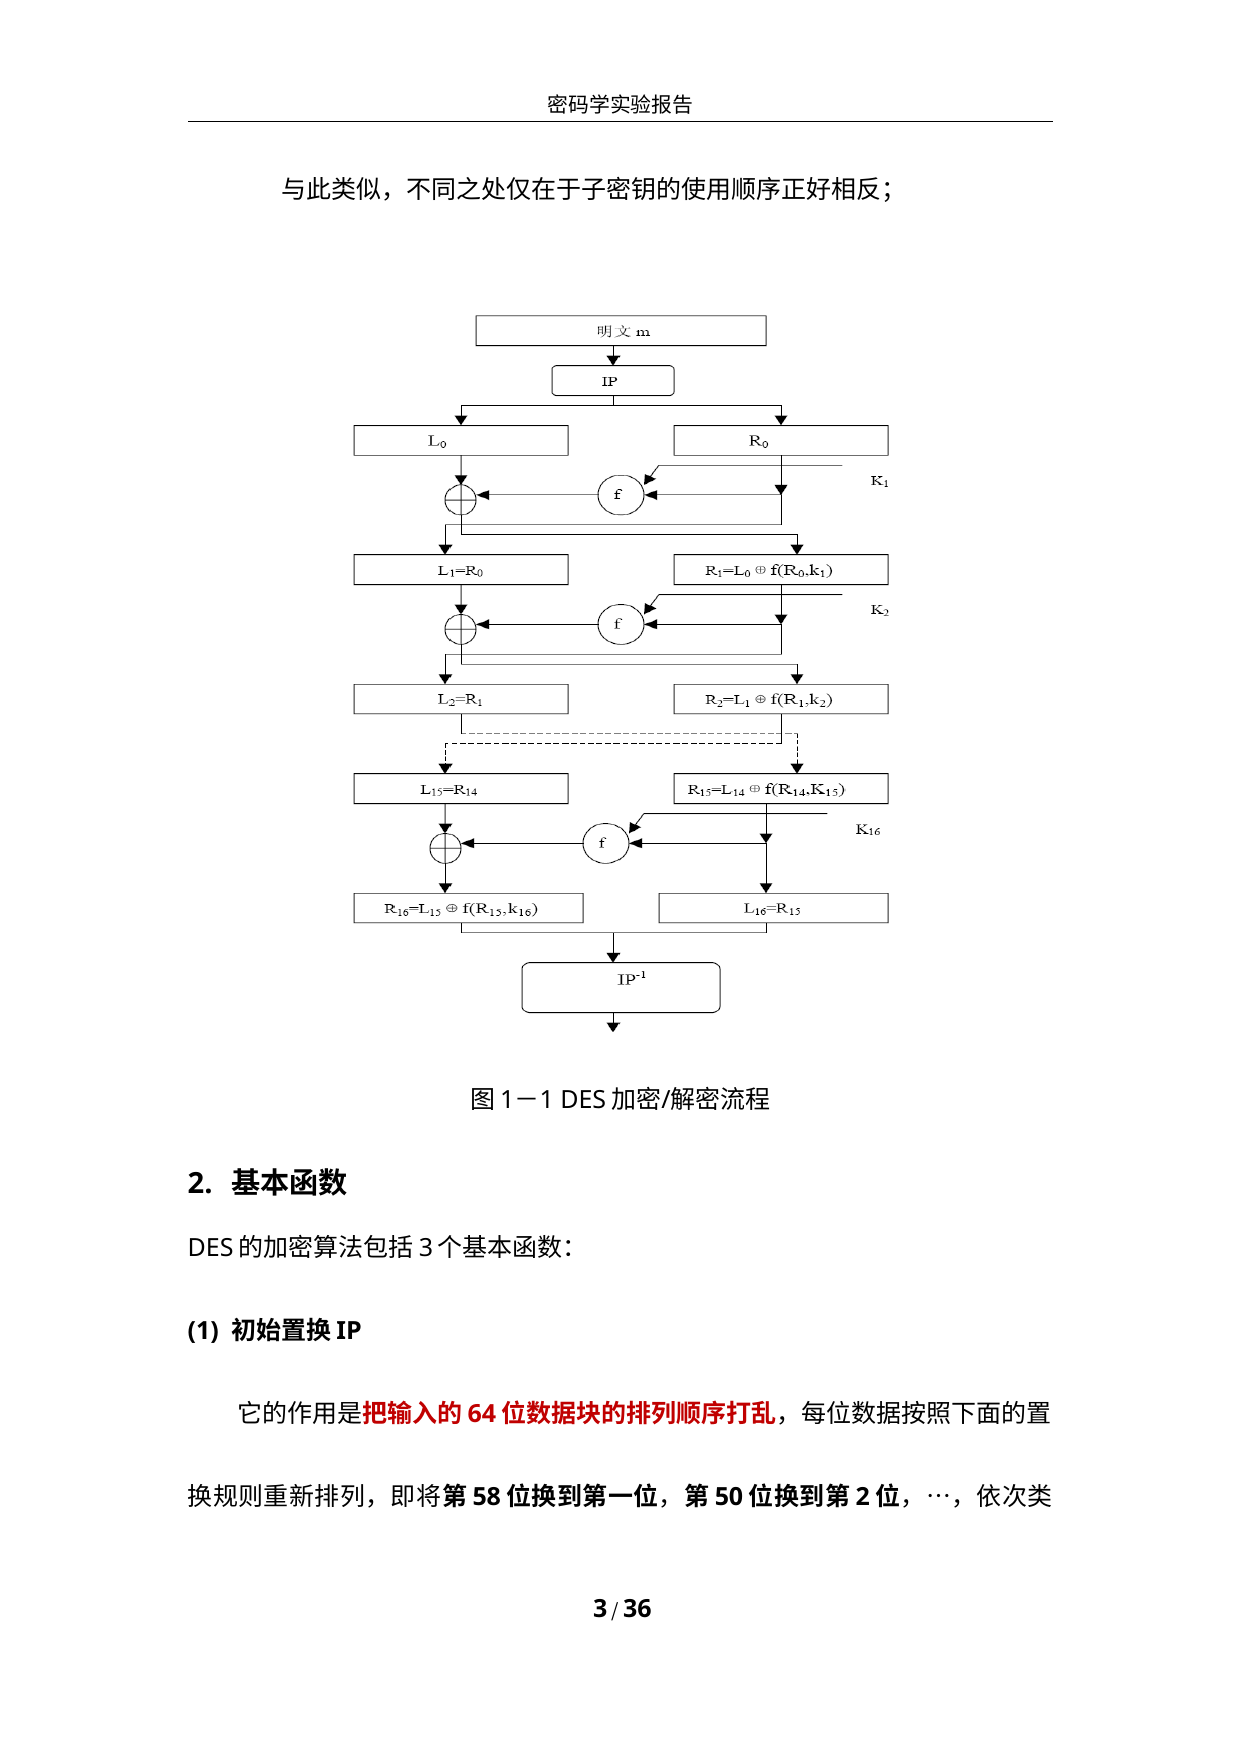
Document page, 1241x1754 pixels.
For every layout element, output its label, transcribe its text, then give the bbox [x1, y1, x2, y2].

list 初始置换IP [187, 1296, 1053, 1361]
text 它的作用是把输入的64位数据块的排列顺序打乱，每位数据按照下面的置 [237, 1379, 1053, 1444]
list 基本函数 [187, 1148, 1053, 1213]
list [237, 156, 1053, 221]
text 图1－1 DES加密/解密流程 [187, 1065, 1053, 1130]
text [187, 1462, 1053, 1527]
picture [338, 302, 902, 1037]
text DES的加密算法包括3个基本函数： [187, 1213, 1053, 1278]
